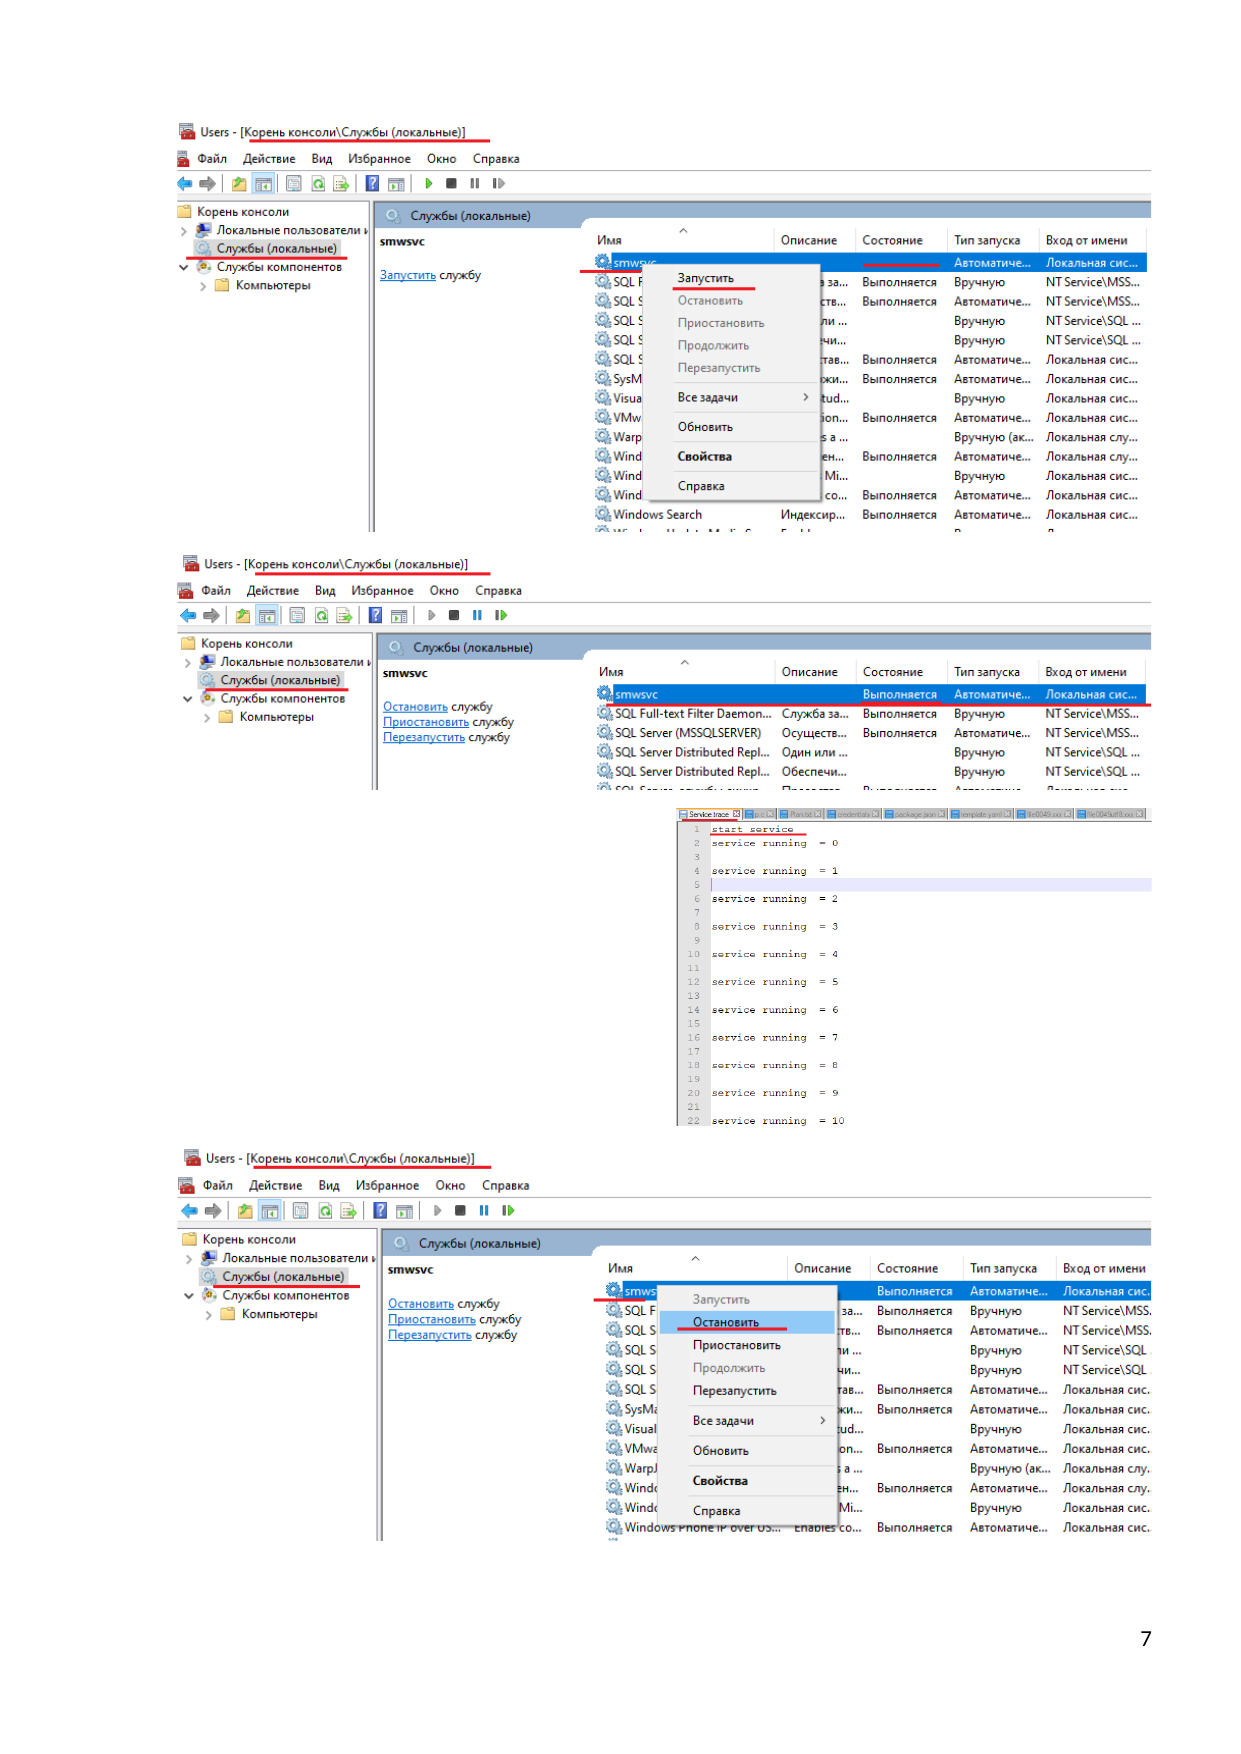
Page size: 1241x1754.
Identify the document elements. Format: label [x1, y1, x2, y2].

picture [675, 808, 1152, 1126]
picture [177, 118, 1152, 532]
picture [177, 1143, 1152, 1541]
picture [177, 550, 1152, 790]
